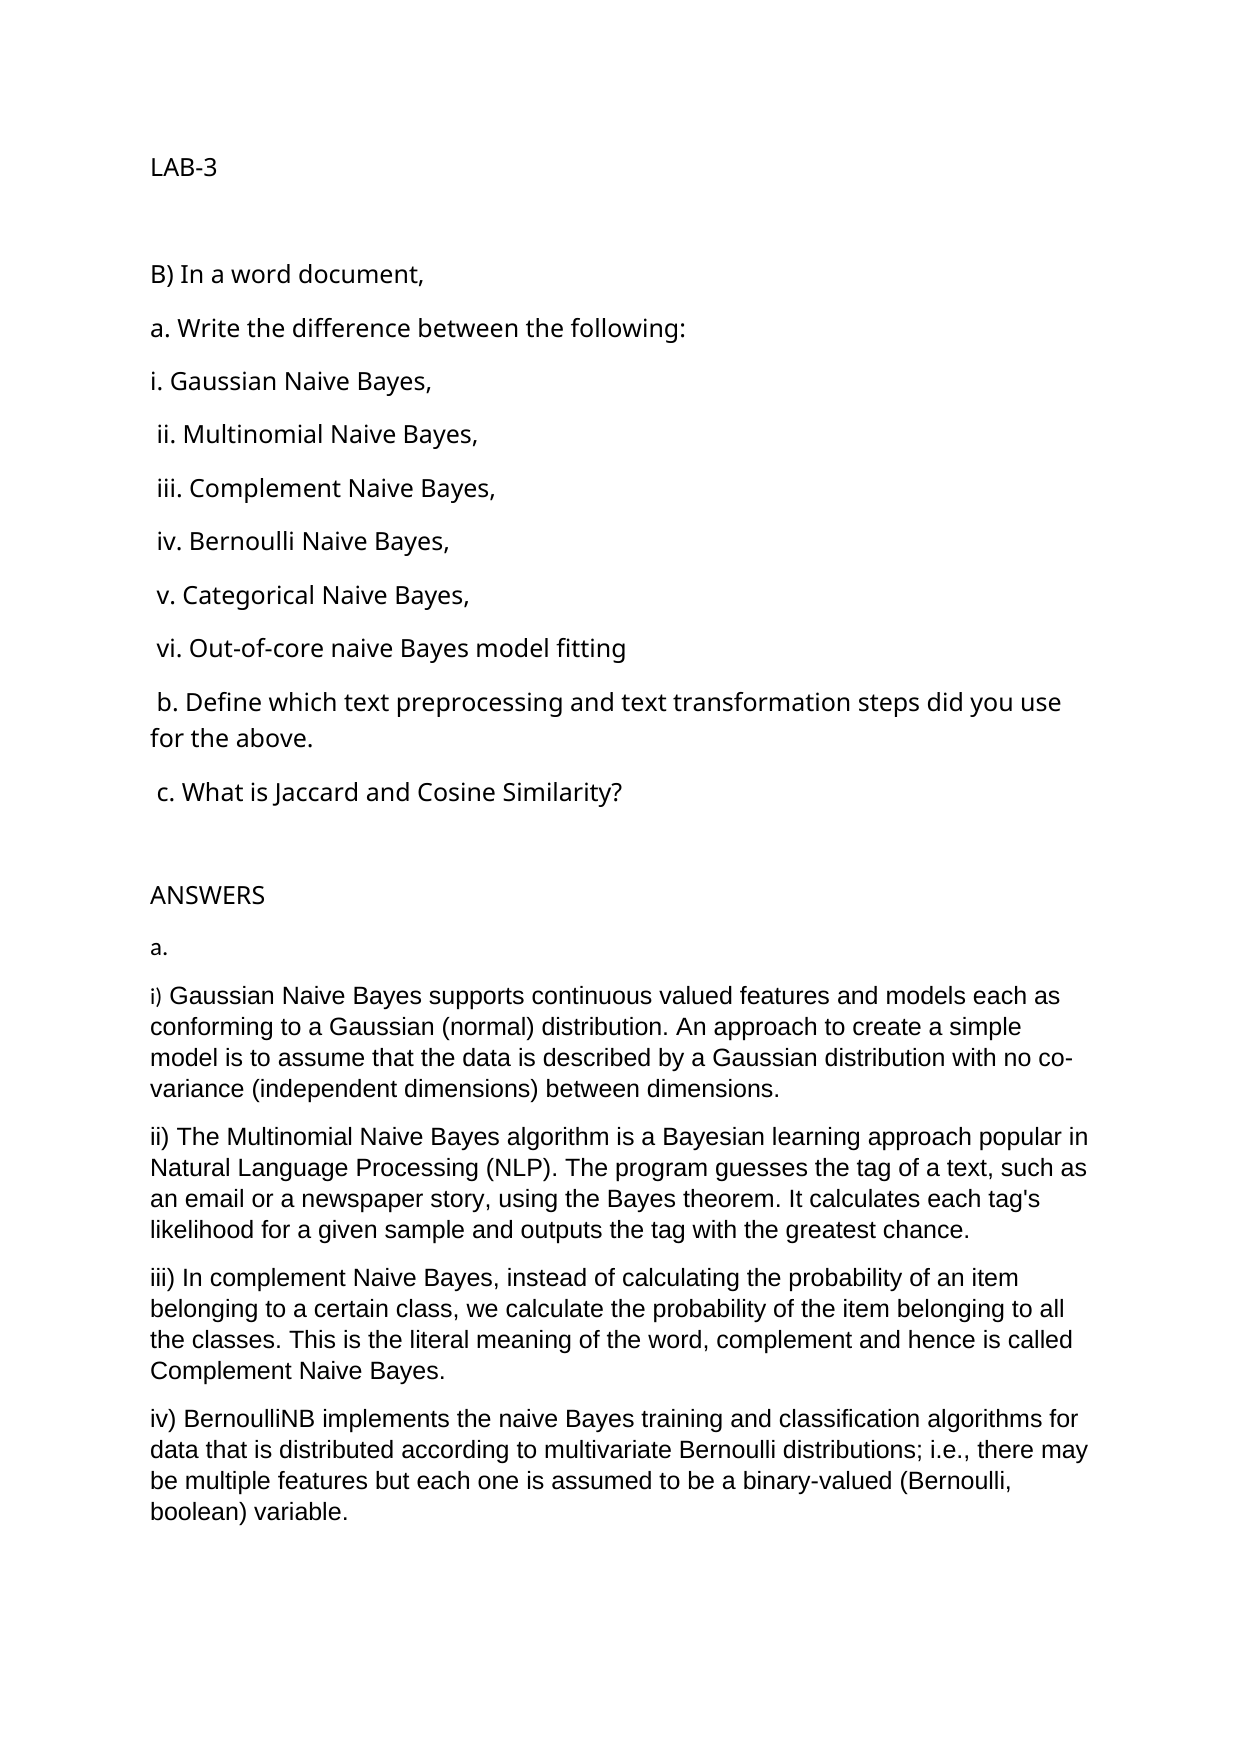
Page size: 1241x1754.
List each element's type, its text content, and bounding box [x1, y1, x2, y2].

text iv. Bernoulli Naive Bayes, [150, 524, 1090, 558]
text iv) BernoulliNB implements the naive Bayes training and classification algorithms for data that is distributed according to multivariate Bernoulli distributions; i.e., there may be multiple features but each one is assumed to be a binary-valued (Bernoulli, boolean) variable. [150, 1403, 1090, 1525]
text v. Categorical Naive Bayes, [150, 577, 1090, 612]
text iii) In complement Naive Bayes, instead of calculating the probability of an item belonging to a certain class, we calculate the probability of the item belonging to all the classes. This is the literal meaning of the word, complement and hence is called Complement Naive Bayes. [150, 1263, 1090, 1384]
text vi. Out-of-core naive Bayes model fitting [150, 631, 1090, 665]
text a. Write the difference between the following: [150, 310, 1090, 344]
text iii. Complement Naive Bayes, [150, 471, 1090, 505]
text LAB-3 [150, 150, 1090, 184]
text B) In a word document, [150, 257, 1090, 291]
text ii. Multinomial Naive Bayes, [150, 417, 1090, 451]
text ANSWERS [150, 878, 1090, 912]
text a. [150, 931, 1090, 962]
text b. Define which text preprocessing and text transformation steps did you use for the above. [150, 684, 1090, 755]
text c. What is Jaccard and Cosine Similarity? [150, 774, 1090, 809]
text ii) The Multinomial Naive Bayes algorithm is a Bayesian learning approach popular in Natural Language Processing (NLP). The program guesses the tag of a text, such as an email or a newspaper story, using the Bayes theorem. It calculates each tag's likelihood for a given sample and outputs the tag with the greatest chance. [150, 1122, 1090, 1244]
text i. Gaussian Naive Bayes, [150, 364, 1090, 398]
text i) Gaussian Naive Bayes supports continuous valued features and models each as conforming to a Gaussian (normal) distribution. An approach to create a simple model is to assume that the data is described by a Gaussian distribution with no co-variance (independent dimensions) between dimensions. [150, 981, 1090, 1103]
